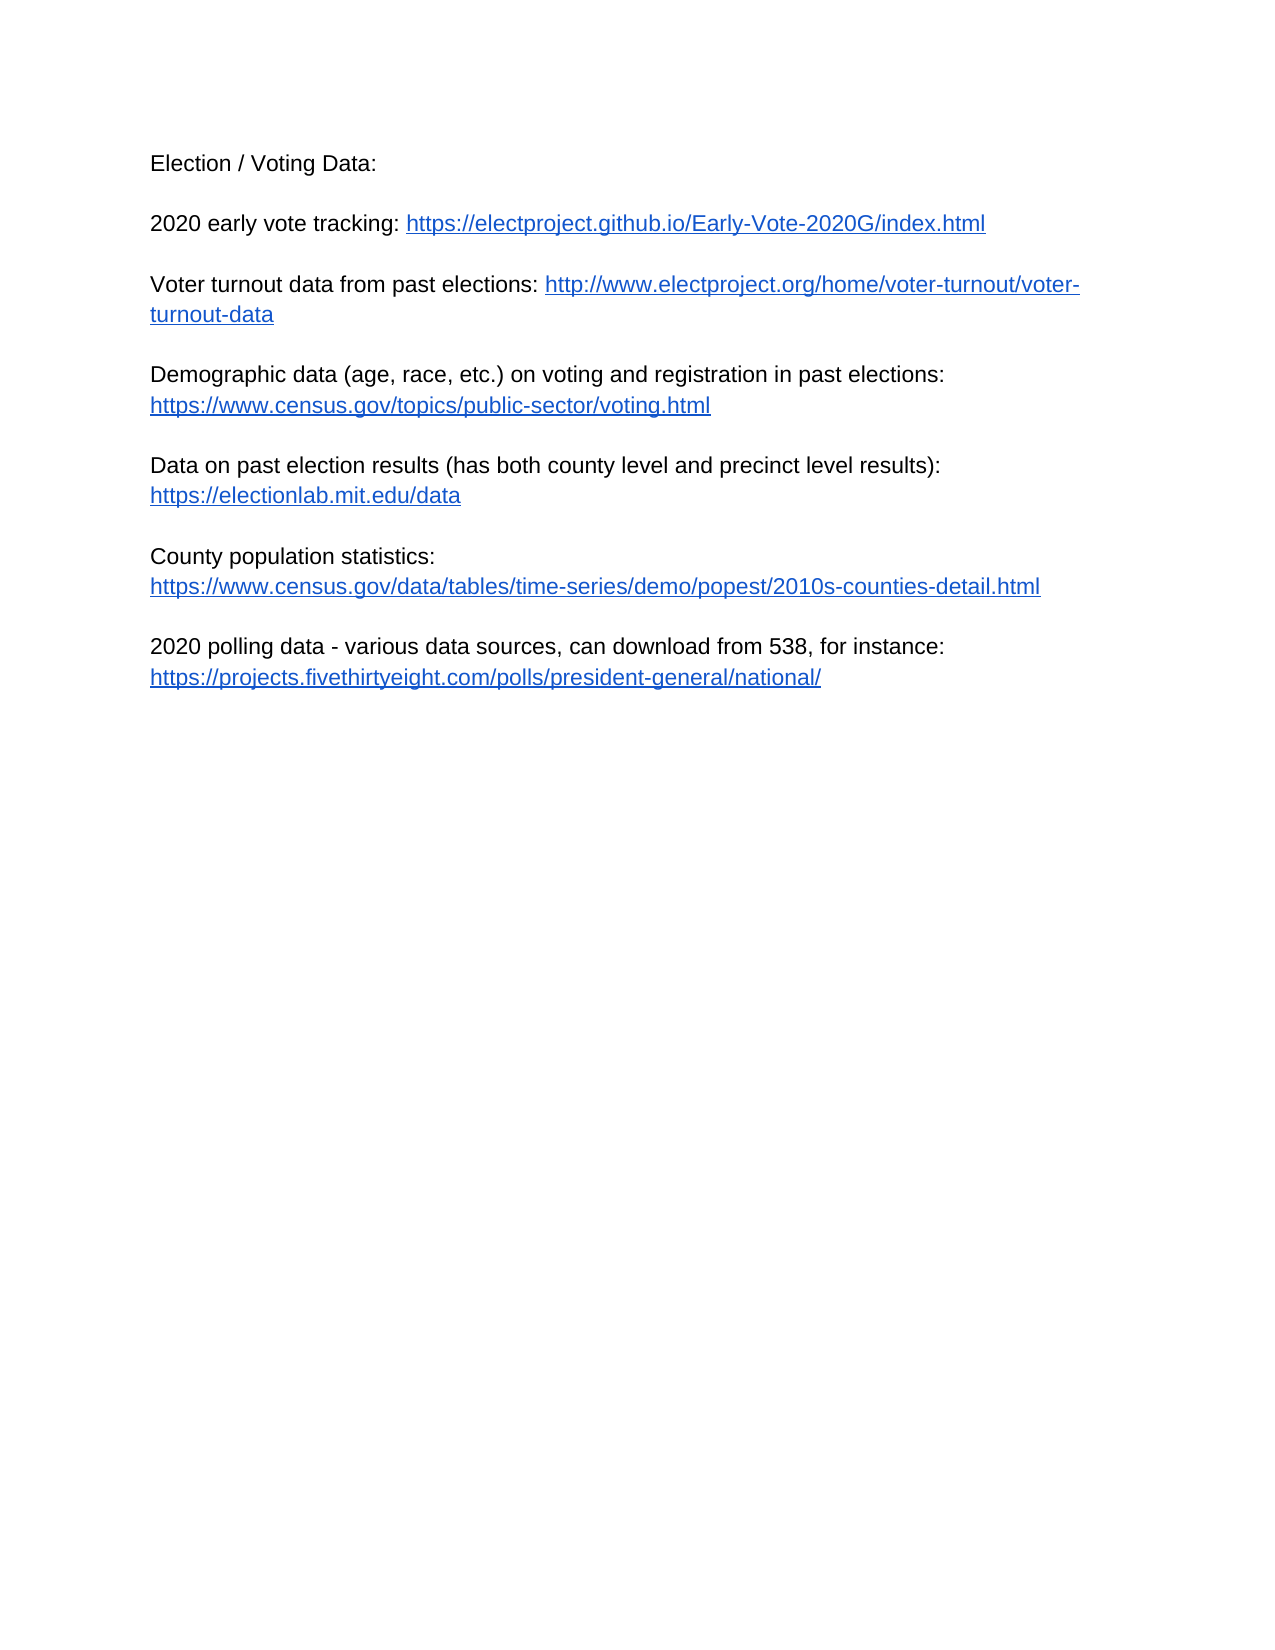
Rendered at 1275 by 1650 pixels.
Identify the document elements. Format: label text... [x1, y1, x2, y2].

text 2020 early vote tracking: https://electproject.github.io/Early-Vote-2020G/index.html [150, 210, 1125, 237]
text Demographic data (age, race, etc.) on voting and registration in past elections: https://www.census.gov/topics/public-sector/voting.html [150, 361, 1125, 418]
text Election / Voting Data: [150, 150, 1125, 176]
text Voter turnout data from past elections: http://www.electproject.org/home/voter-turnout/voter-turnout-data [150, 271, 1125, 327]
text County population statistics: https://www.census.gov/data/tables/time-series/demo/popest/2010s-counties-detail.html [150, 543, 1125, 599]
text 2020 polling data - various data sources, can download from 538, for instance: https://projects.fivethirtyeight.com/polls/president-general/national/ [150, 633, 1125, 690]
text Data on past election results (has both county level and precinct level results): https://electionlab.mit.edu/data [150, 452, 1125, 509]
